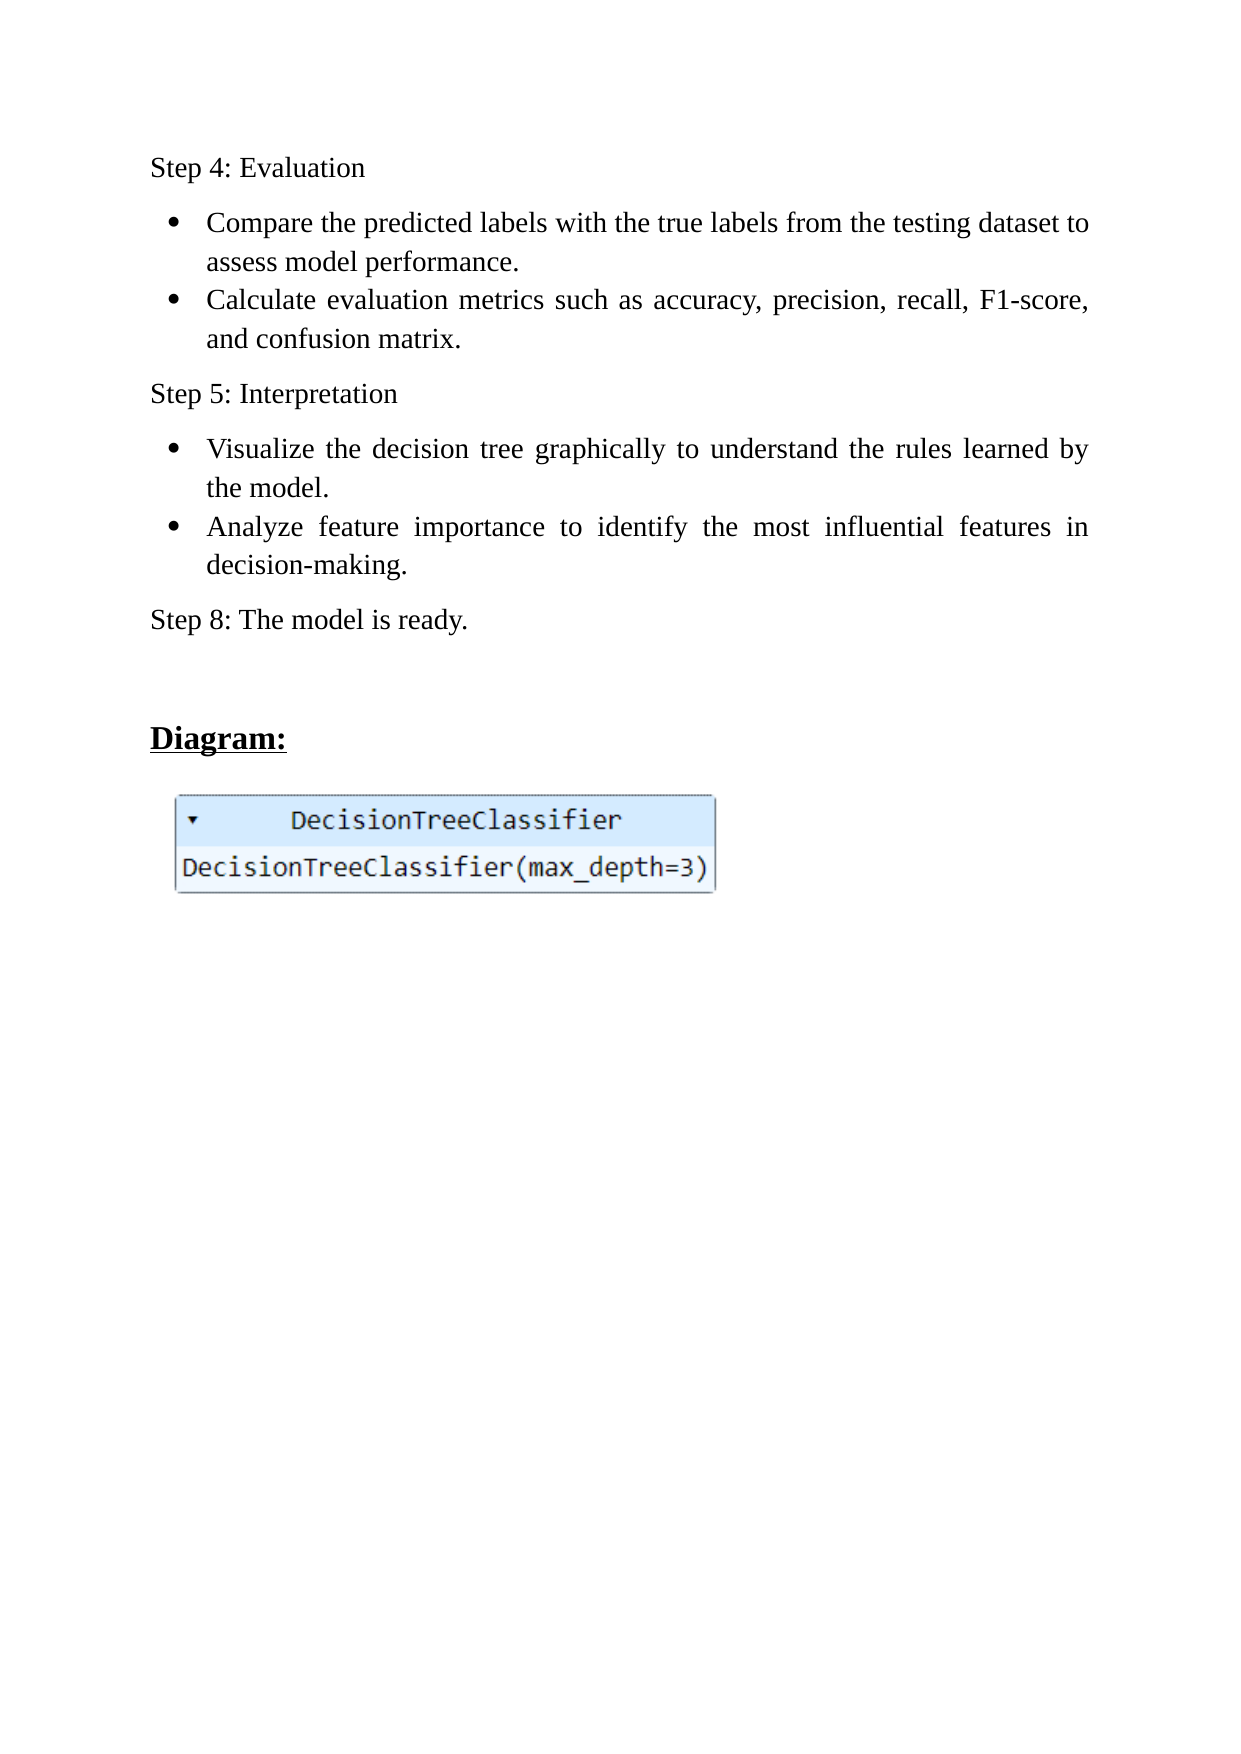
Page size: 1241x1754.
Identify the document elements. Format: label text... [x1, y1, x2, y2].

picture [150, 779, 804, 900]
list Analyze feature importance to identify the most influential features in decision-making. [169, 509, 1090, 581]
list Compare the predicted labels with the true labels from the testing dataset to assess model performance. [169, 205, 1090, 277]
text Diagram: [150, 718, 1090, 757]
list Visualize the decision tree graphically to understand the rules learned by the model. [169, 431, 1090, 504]
text Step 4: Evaluation [150, 150, 1090, 183]
text Step 5: Interpretation [150, 376, 1090, 410]
list Calculate evaluation metrics such as accuracy, precision, recall, F1-score, and confusion matrix. [169, 282, 1090, 354]
text Step 8: The model is ready. [150, 602, 1090, 636]
